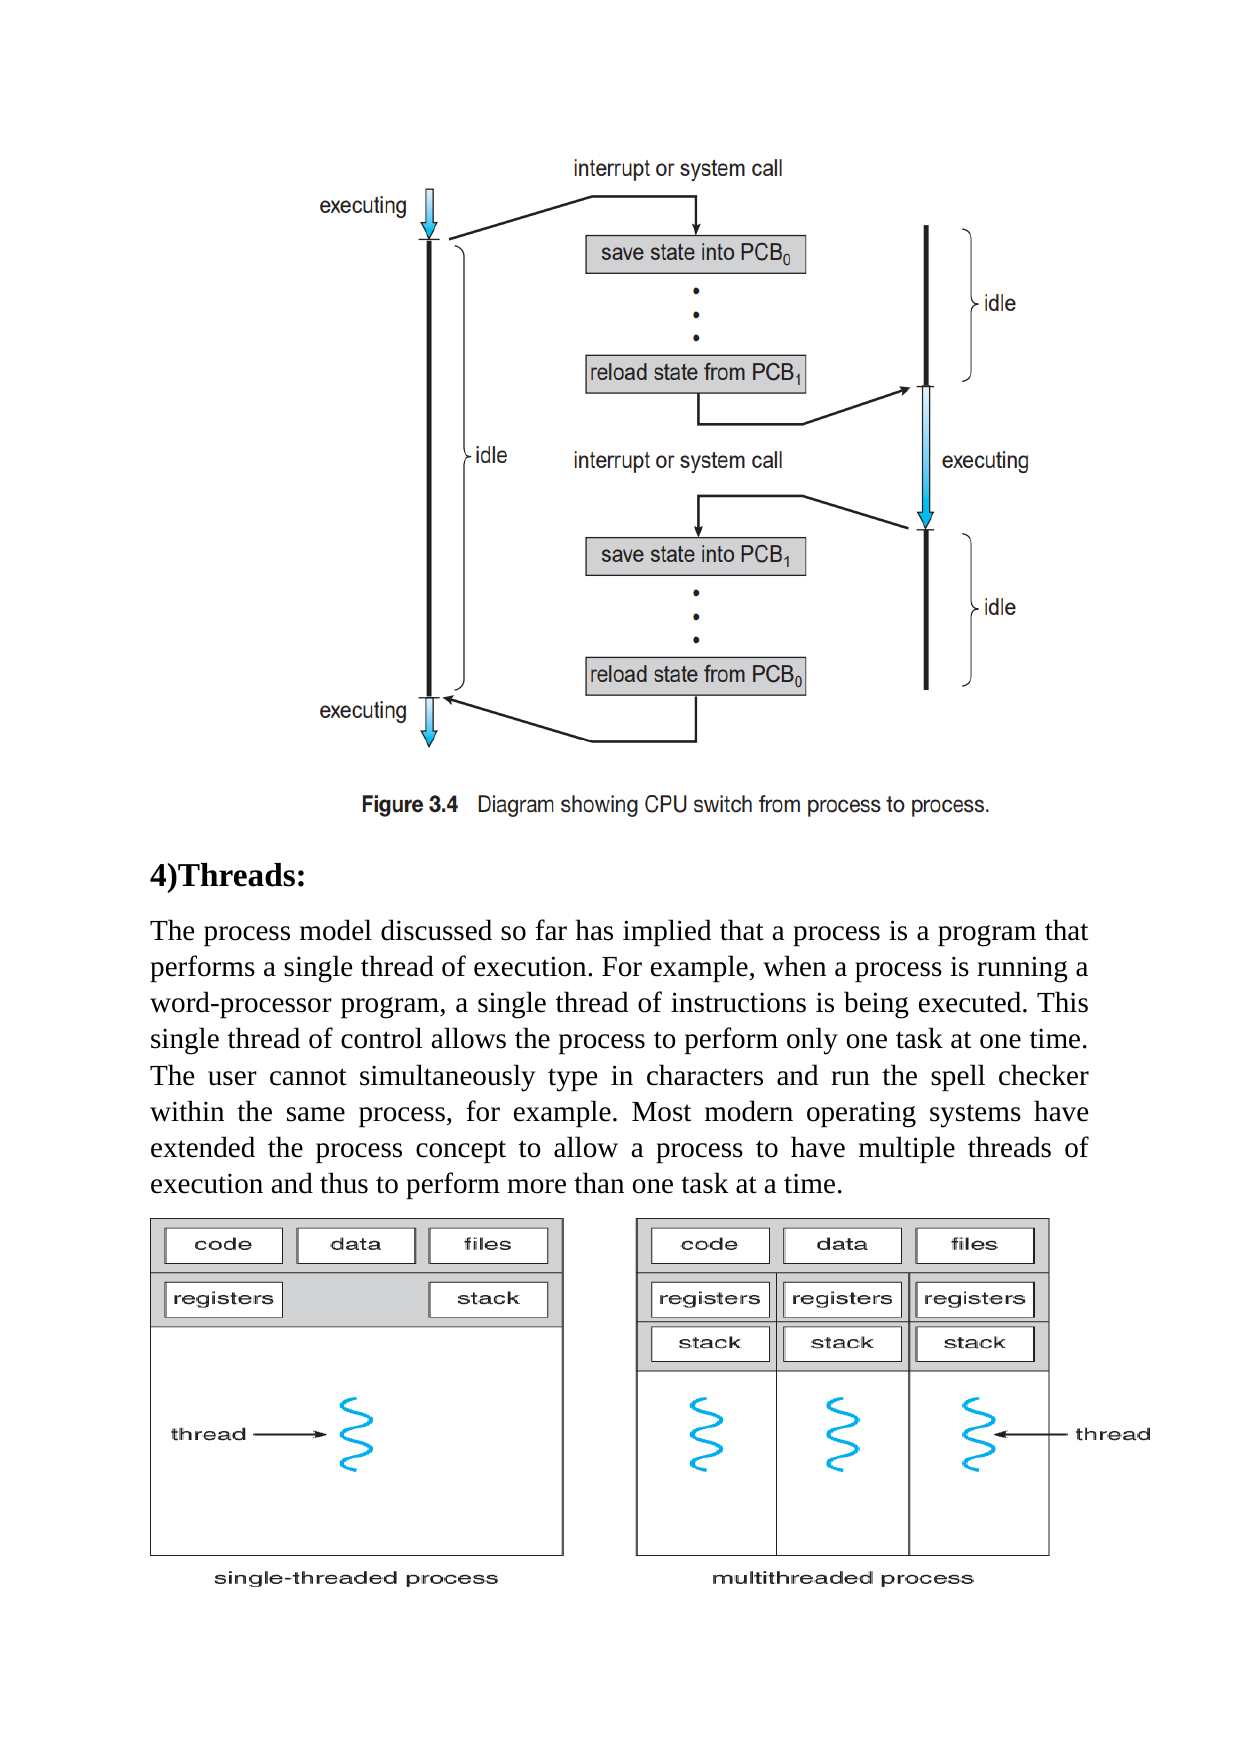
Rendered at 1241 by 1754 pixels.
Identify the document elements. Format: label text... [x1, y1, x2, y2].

text 4)Threads: [150, 855, 1090, 893]
picture [150, 150, 1184, 837]
text The process model discussed so far has implied that a process is a program that performs a single thread of execution. For example, when a process is running a word-processor program, a single thread of instructions is being executed. This single thread of control allows the process to perform only one task at one time. The user cannot simultaneously type in characters and run the spell checker within the same process, for example. Most modern operating systems have extended the process concept to allow a process to have multiple threads of execution and thus to perform more than one task at a time. [150, 913, 1090, 1200]
picture [150, 1218, 1152, 1587]
